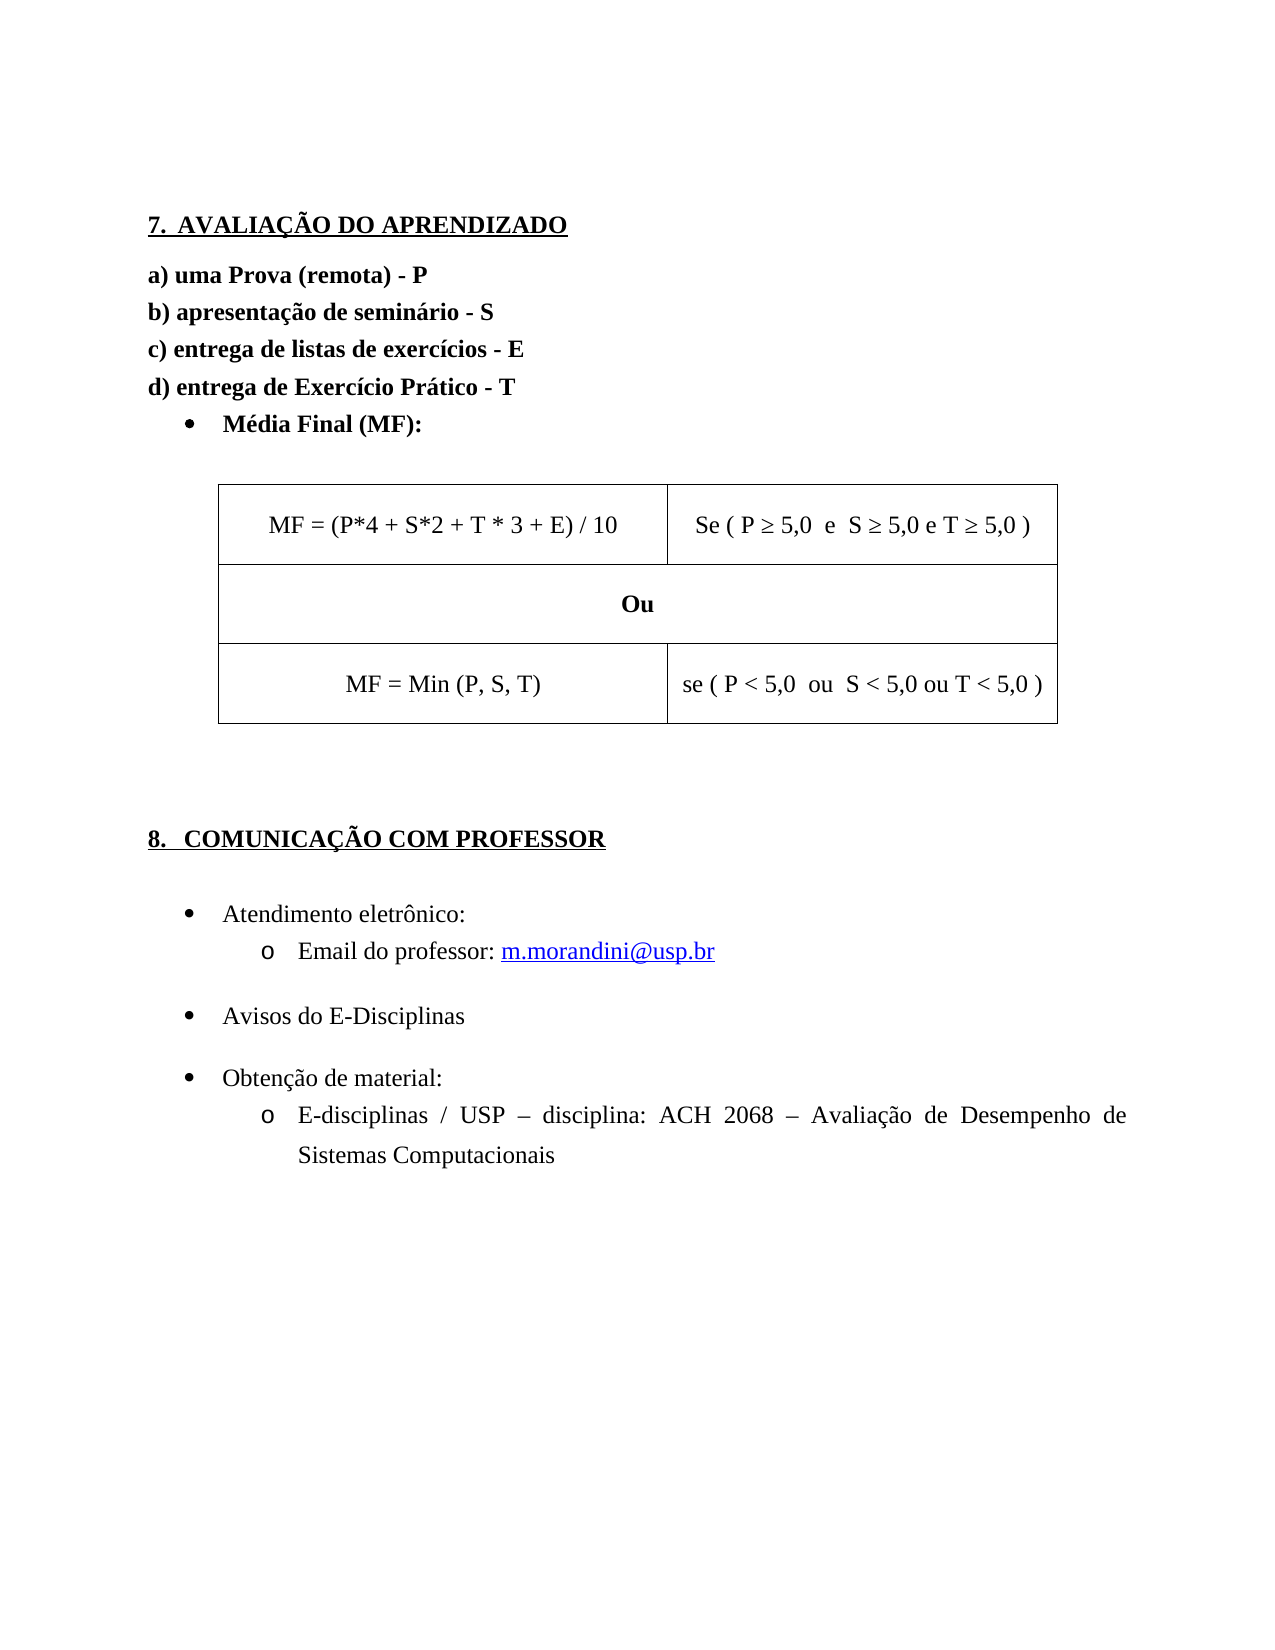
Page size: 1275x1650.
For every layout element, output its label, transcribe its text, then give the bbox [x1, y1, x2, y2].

table_header MF = (P*4 + S*2 + T * 3 + E) / 10 [219, 485, 667, 563]
list Média Final (MF): [185, 409, 1127, 438]
table_cell Ou [219, 565, 1057, 643]
list Email do professor: m.morandini@usp.br [260, 936, 1127, 967]
text 8. COMUNICAÇÃO COM PROFESSOR [148, 824, 1127, 853]
text b) apresentação de seminário - S [148, 297, 1127, 326]
text d) entrega de Exercício Prático - T [148, 372, 1127, 401]
list Obtenção de material: [185, 1063, 1127, 1092]
list Avisos do E-Disciplinas [185, 1001, 1127, 1030]
table_cell MF = Min (P, S, T) [219, 644, 667, 723]
text a) uma Prova (remota) - P [148, 260, 1127, 289]
list Atendimento eletrônico: [185, 899, 1127, 927]
list E-disciplinas / USP – disciplina: ACH 2068 – Avaliação de Desempenho de Sistemas Computacionais [260, 1101, 1127, 1169]
text c) entrega de listas de exercícios - E [148, 334, 1127, 363]
table_cell se ( P < 5,0 ou S < 5,0 ou T < 5,0 ) [668, 644, 1057, 723]
text 7. AVALIAÇÃO DO APRENDIZADO [148, 210, 1127, 239]
table_header Se ( P ≥ 5,0 e S ≥ 5,0 e T ≥ 5,0 ) [668, 485, 1057, 563]
